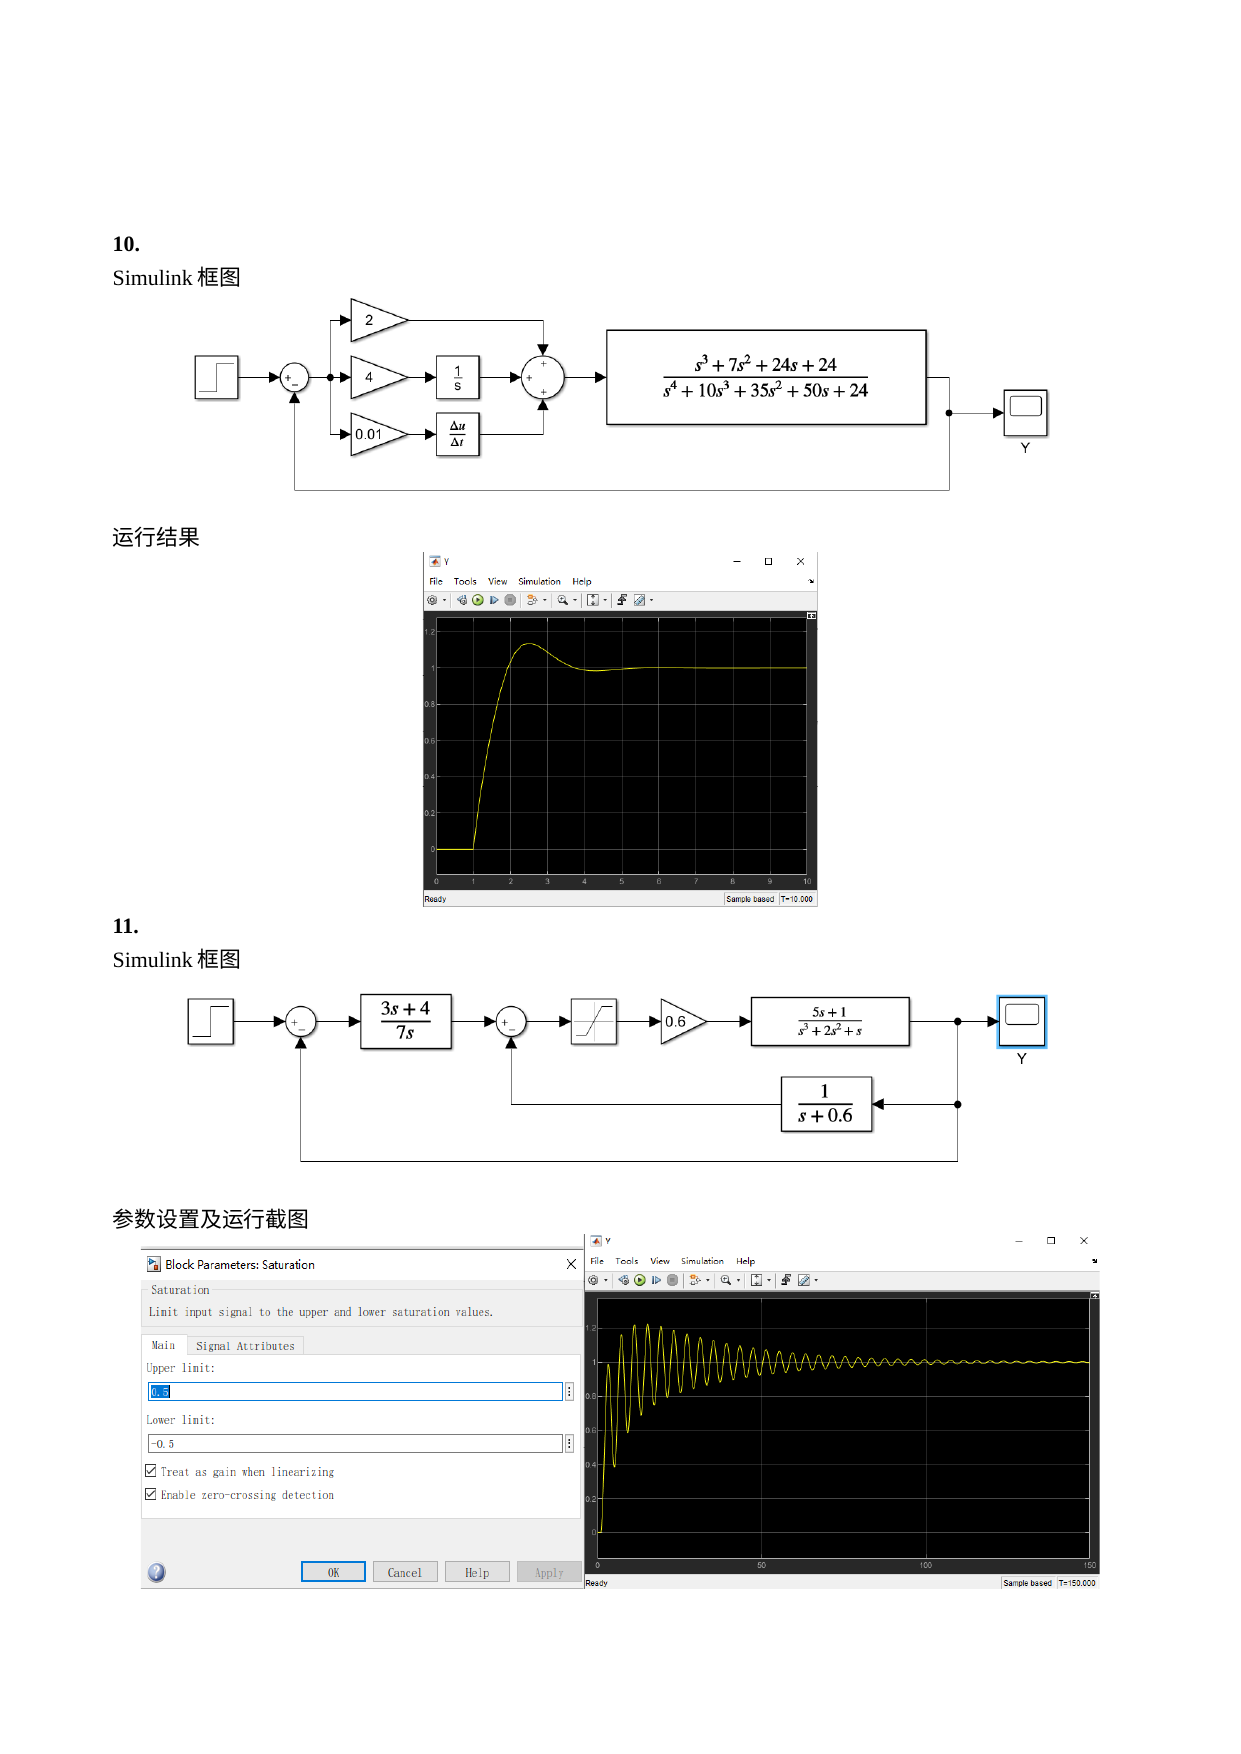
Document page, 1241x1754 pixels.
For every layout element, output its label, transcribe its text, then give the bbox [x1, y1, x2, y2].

picture [422, 552, 818, 907]
text 10. [112, 227, 1128, 259]
text Simulink框图 [112, 259, 1128, 292]
text 11. [112, 909, 1128, 942]
picture [177, 292, 1063, 503]
text 参数设置及运行截图 [112, 1202, 1128, 1234]
picture [177, 974, 1063, 1182]
text 运行结果 [112, 519, 1128, 552]
text Simulink框图 [112, 942, 1128, 974]
picture [140, 1234, 1100, 1589]
